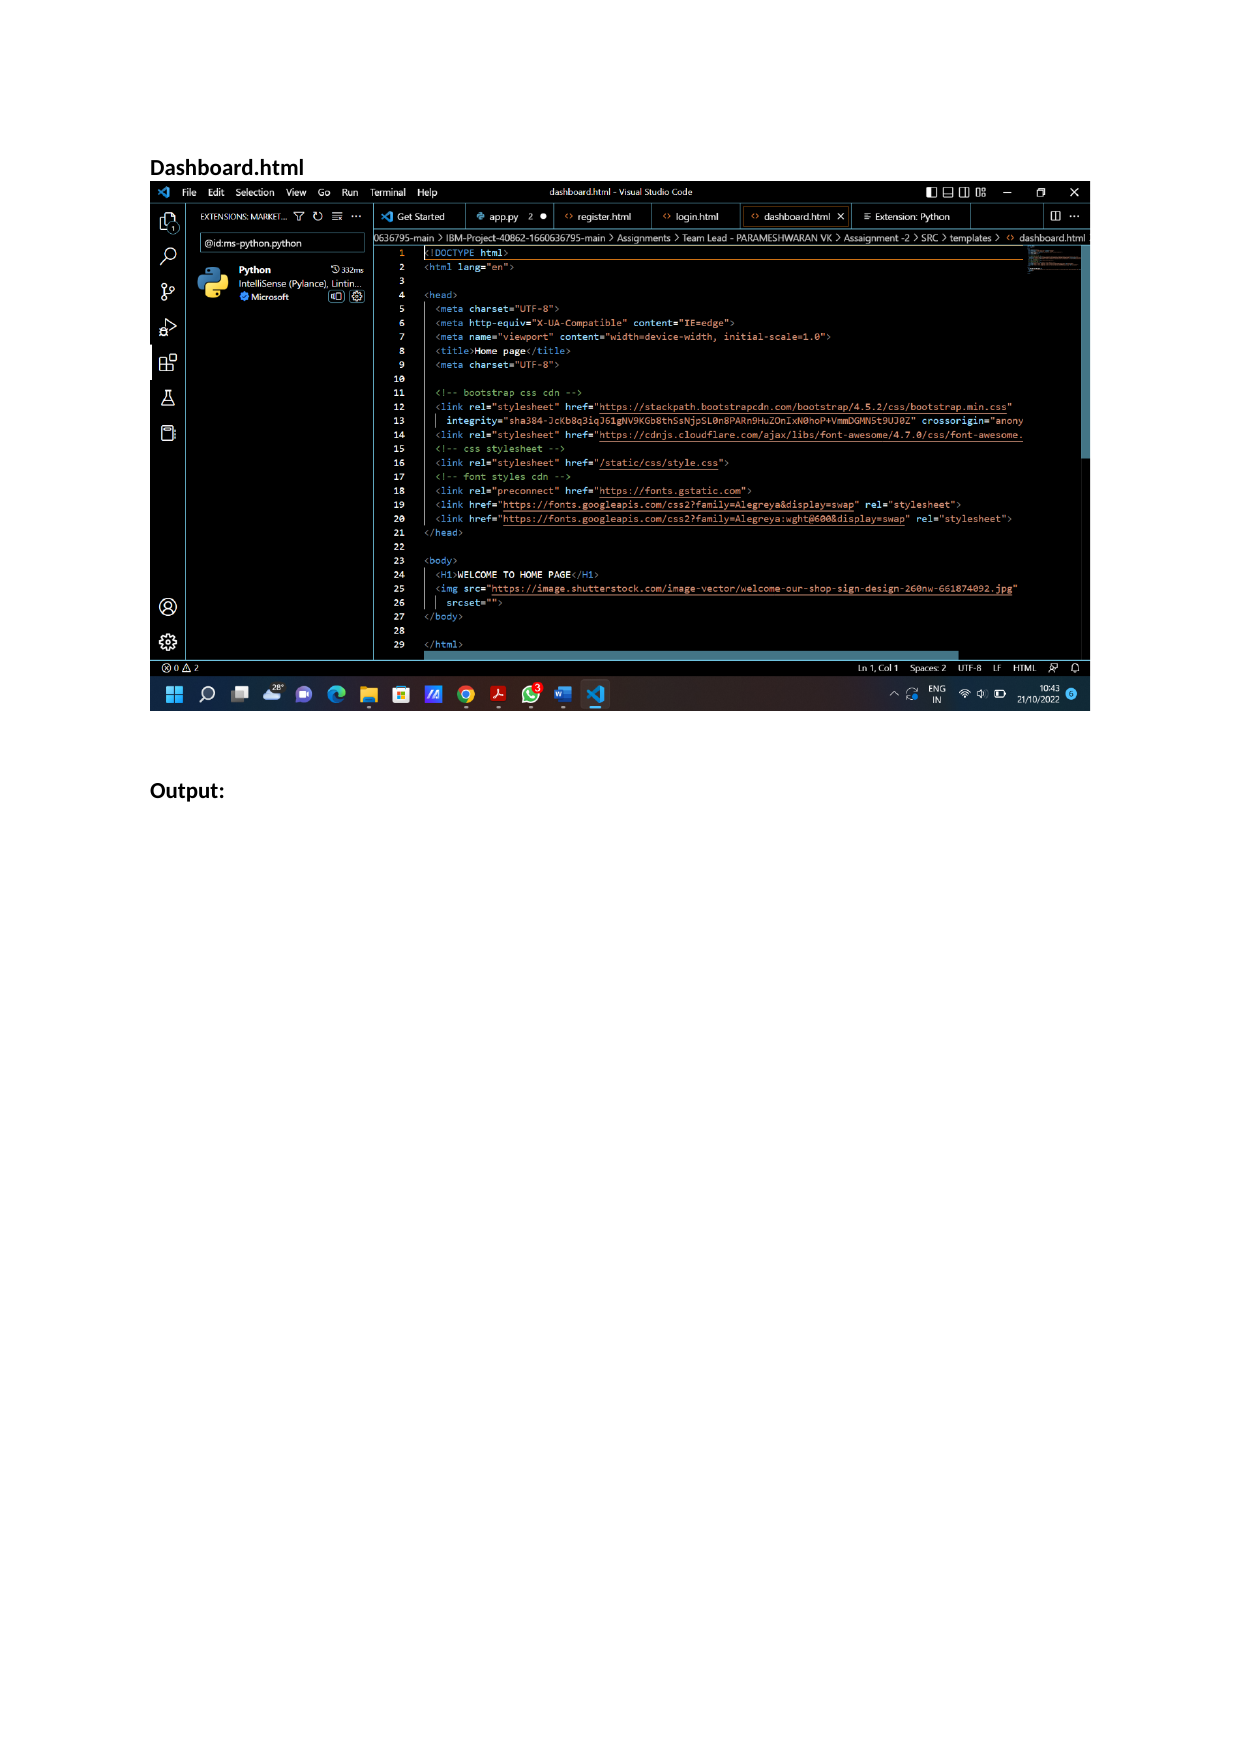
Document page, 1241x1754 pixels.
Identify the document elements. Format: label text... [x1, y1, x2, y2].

text Output: [150, 773, 1090, 804]
text Dashboard.html [150, 150, 1090, 181]
picture [150, 181, 1091, 711]
